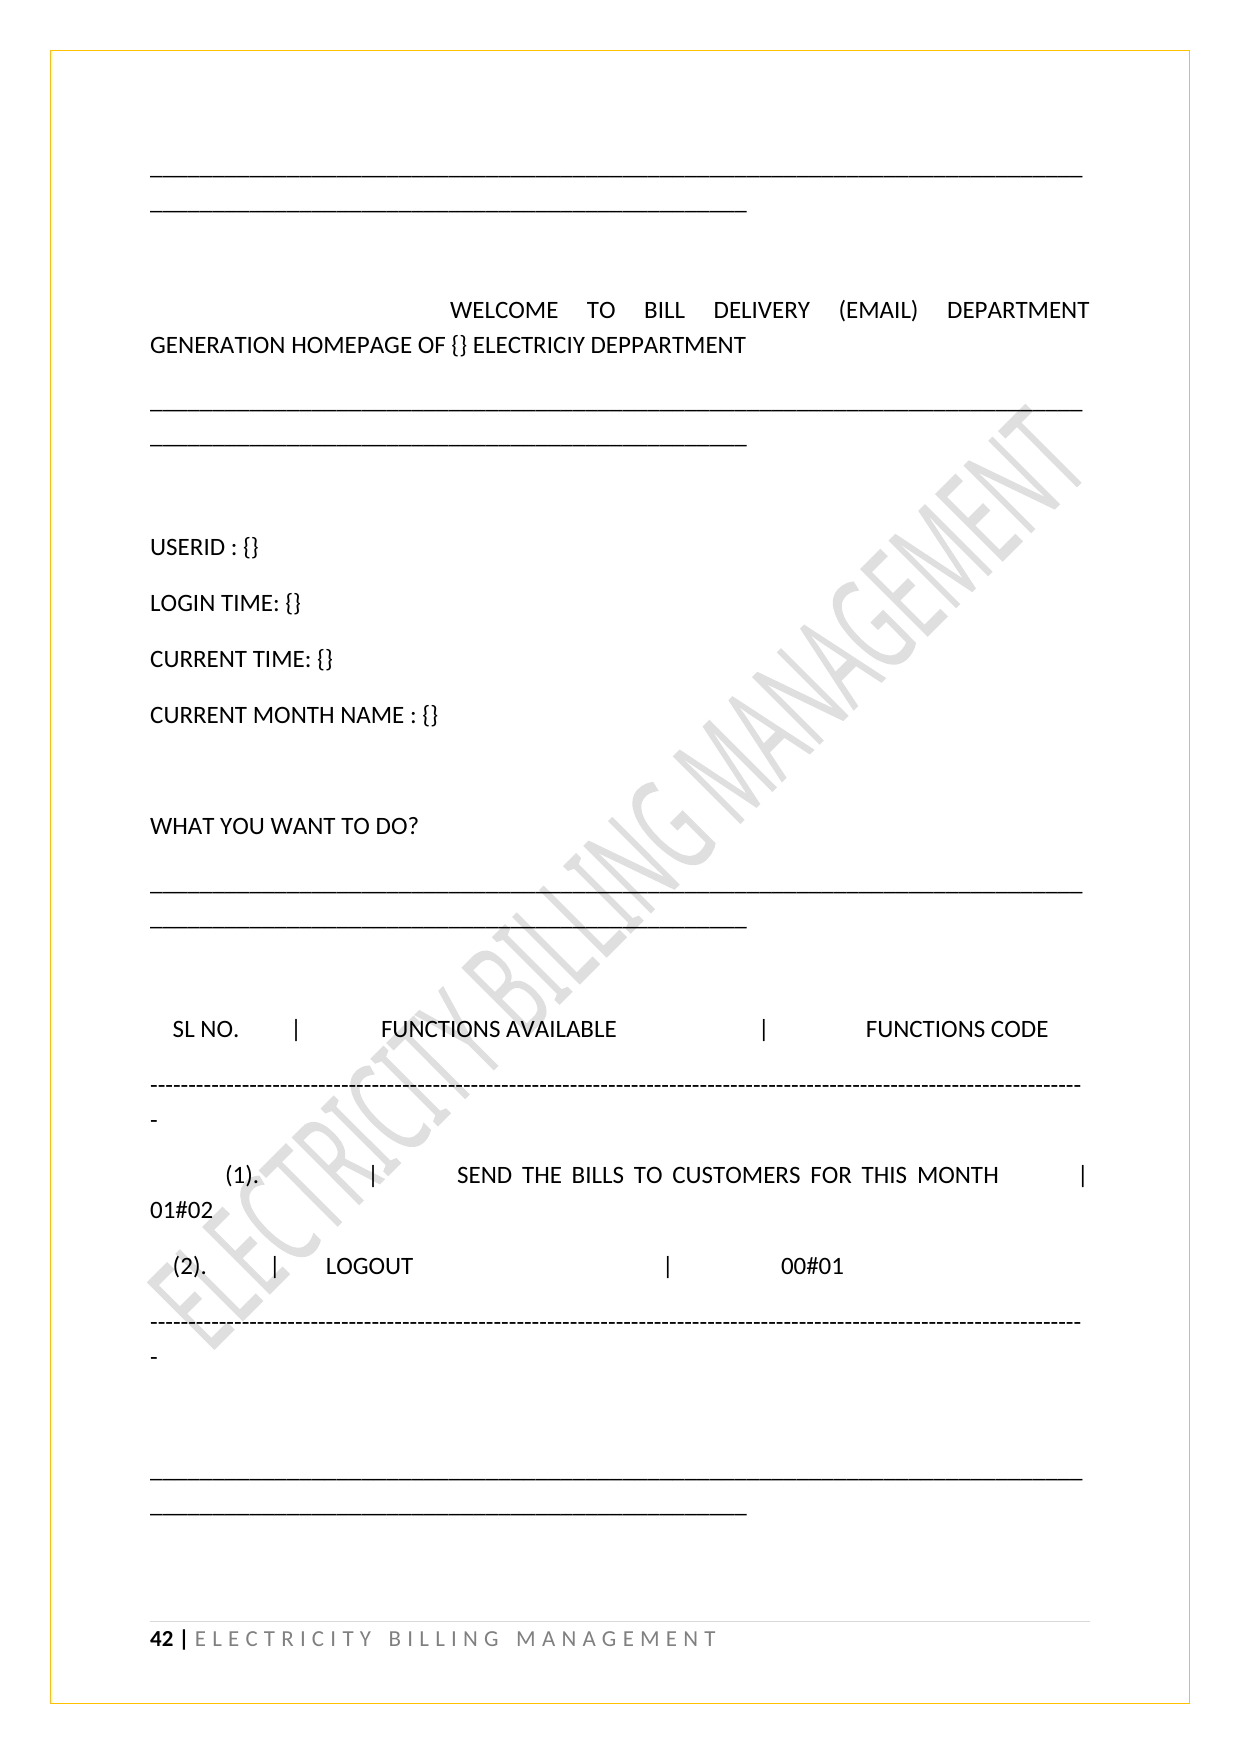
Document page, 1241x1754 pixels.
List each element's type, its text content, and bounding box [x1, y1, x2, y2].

text (2). | LOGOUT | 00#01 [150, 1251, 1090, 1281]
text ___________________________________________________________________________________________________________________________ [150, 385, 1090, 450]
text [150, 1453, 1090, 1518]
text (1). | SEND THE BILLS TO CUSTOMERS FOR THIS MONTH | 01#02 [150, 1160, 1090, 1225]
text SL NO. | FUNCTIONS AVAILABLE | FUNCTIONS CODE [150, 1013, 1090, 1043]
text ___________________________________________________________________________________________________________________________ [150, 150, 1090, 216]
text WELCOME TO BILL DELIVERY (EMAIL) DEPARTMENT GENERATION HOMEPAGE OF {} ELECTRICIY DEPPARTMENT [150, 294, 1090, 359]
text ___________________________________________________________________________________________________________________________ [150, 866, 1090, 932]
text WHAT YOU WANT TO DO? [150, 811, 1090, 841]
text LOGIN TIME: {} [150, 587, 1090, 618]
text USERID : {} [150, 531, 1090, 562]
text CURRENT TIME: {} [150, 643, 1090, 673]
text CURRENT MONTH NAME : {} [150, 699, 1090, 729]
text --------------------------------------------------------------------------------------------------------------------------- [150, 1069, 1090, 1134]
text --------------------------------------------------------------------------------------------------------------------------- [150, 1306, 1090, 1372]
